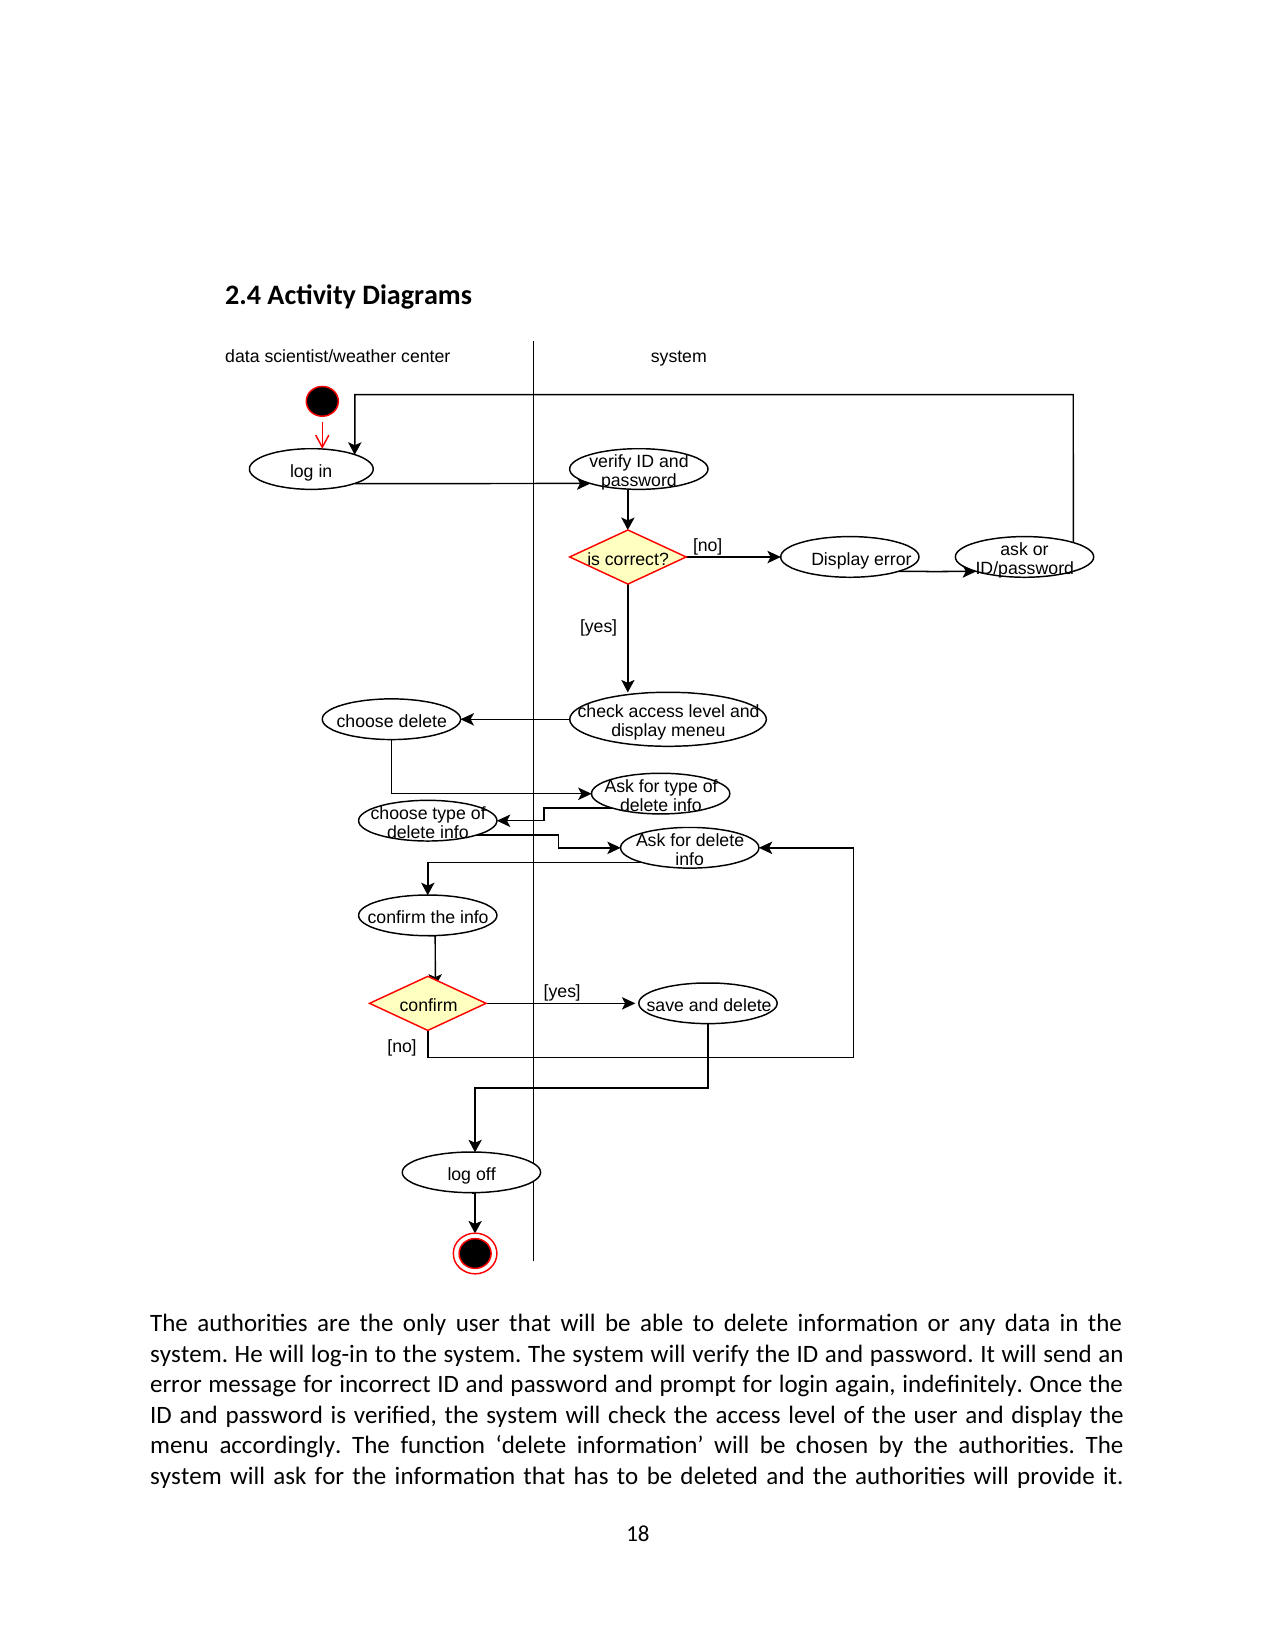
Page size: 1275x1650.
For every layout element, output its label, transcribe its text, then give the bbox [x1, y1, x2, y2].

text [150, 1307, 1125, 1491]
text 2.4 Activity Diagrams [225, 277, 1125, 311]
